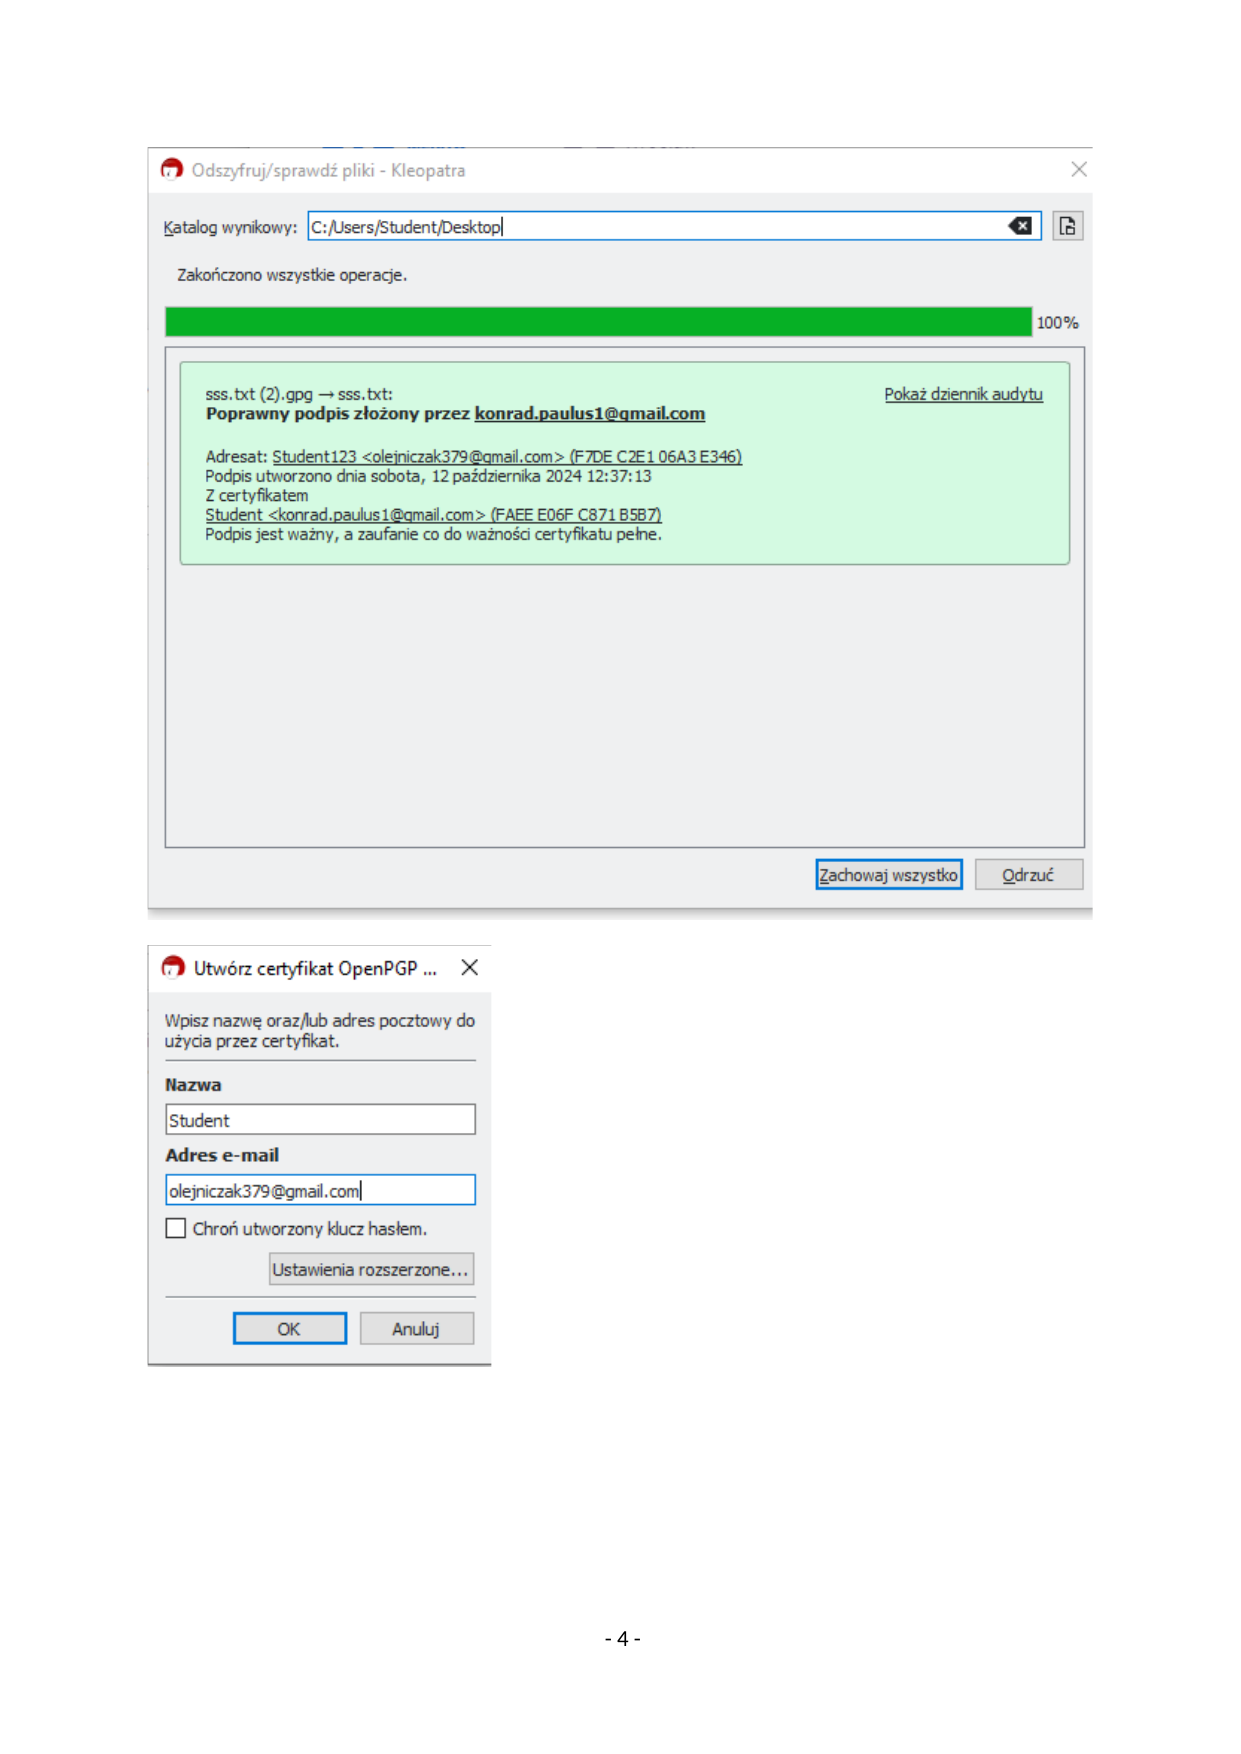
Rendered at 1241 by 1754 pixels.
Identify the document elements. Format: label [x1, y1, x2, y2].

picture [147, 945, 492, 1367]
picture [147, 147, 1093, 920]
